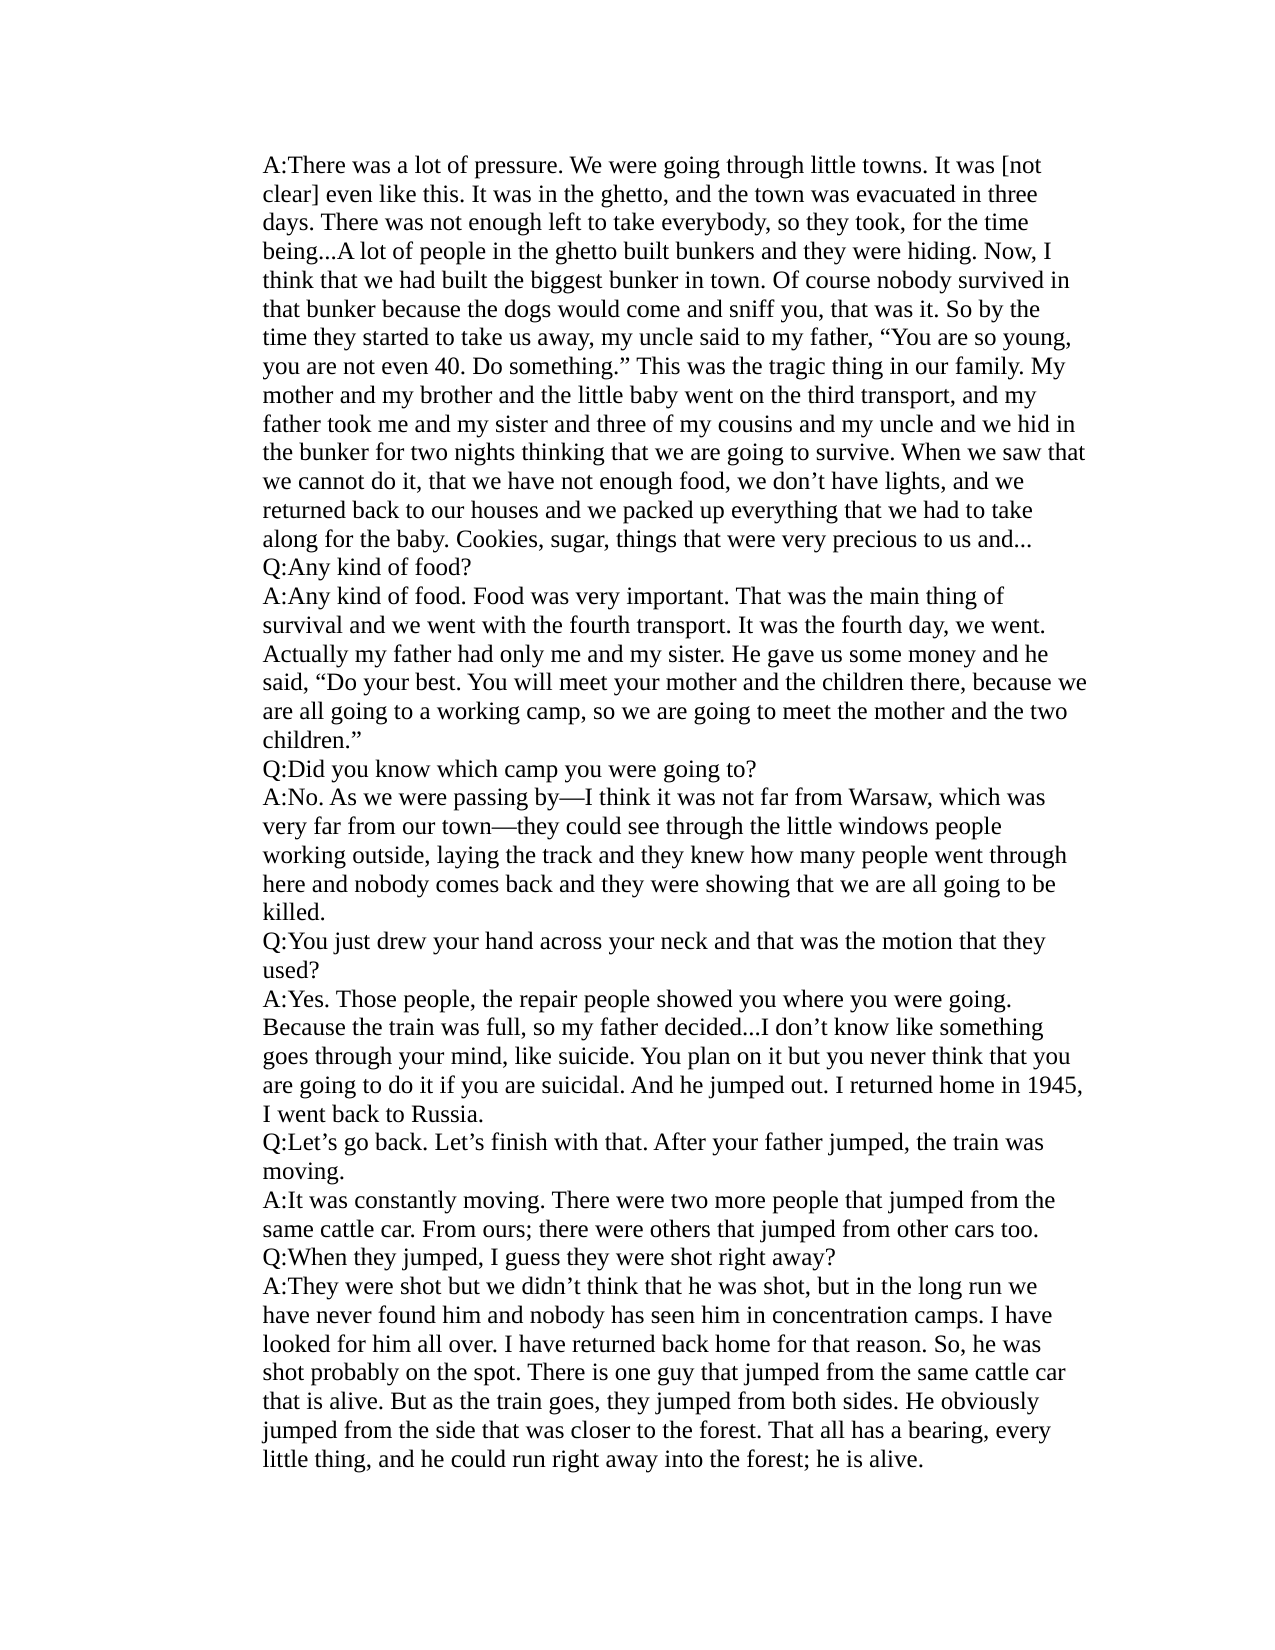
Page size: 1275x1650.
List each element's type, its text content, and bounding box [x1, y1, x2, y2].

text Q:You just drew your hand across your neck and that was the motion that they used? [262, 926, 1087, 984]
text A:There was a lot of pressure. We were going through little towns. It was [not clear] even like this. It was in the ghetto, and the town was evacuated in three days. There was not enough left to take everybody, so they took, for the time being...A lot of people in the ghetto built bunkers and they were hiding. Now, I think that we had built the biggest bunker in town. Of course nobody survived in that bunker because the dogs would come and sniff you, that was it. So by the time they started to take us away, my uncle said to my father, “You are so young, you are not even 40. Do something.” This was the tragic thing in our family. My mother and my brother and the little baby went on the third transport, and my father took me and my sister and three of my cousins and my uncle and we hid in the bunker for two nights thinking that we are going to survive. When we saw that we cannot do it, that we have not enough food, we don’t have lights, and we returned back to our houses and we packed up everything that we had to take along for the baby. Cookies, sugar, things that were very precious to us and... [262, 150, 1087, 552]
text A:They were shot but we didn’t think that he was shot, but in the long run we have never found him and nobody has seen him in concentration camps. I have looked for him all over. I have returned back home for that reason. So, he was shot probably on the spot. There is one guy that jumped from the same cattle car that is alive. But as the train goes, they jumped from both sides. He obviously jumped from the side that was closer to the forest. That all has a bearing, every little thing, and he could run right away into the forest; he is alive. [262, 1271, 1087, 1472]
text Q:Let’s go back. Let’s finish with that. After your father jumped, the train was moving. [262, 1127, 1087, 1185]
text A:Yes. Those people, the repair people showed you where you were going. Because the train was full, so my father decided...I don’t know like something goes through your mind, like suicide. You plan on it but you never think that you are going to do it if you are suicidal. And he jumped out. I returned home in 1945, I went back to Russia. [262, 984, 1087, 1127]
text A:No. As we were passing by—I think it was not far from Warsaw, which was very far from our town—they could see through the little windows people working outside, laying the track and they knew how many people went through here and nobody comes back and they were showing that we are all going to be killed. [262, 782, 1087, 926]
text A:Any kind of food. Food was very important. That was the main thing of survival and we went with the fourth transport. It was the fourth day, we went. Actually my father had only me and my sister. He gave us some money and he said, “Do your best. You will meet your mother and the children there, because we are all going to a working camp, so we are going to meet the mother and the two children.” [262, 581, 1087, 754]
text A:It was constantly moving. There were two more people that jumped from the same cattle car. From ours; there were others that jumped from other cars too. [262, 1185, 1087, 1242]
text Q:When they jumped, I guess they were shot right away? [262, 1242, 1087, 1271]
text Q:Any kind of food? [262, 552, 1087, 581]
text Q:Did you know which camp you were going to? [262, 754, 1087, 782]
